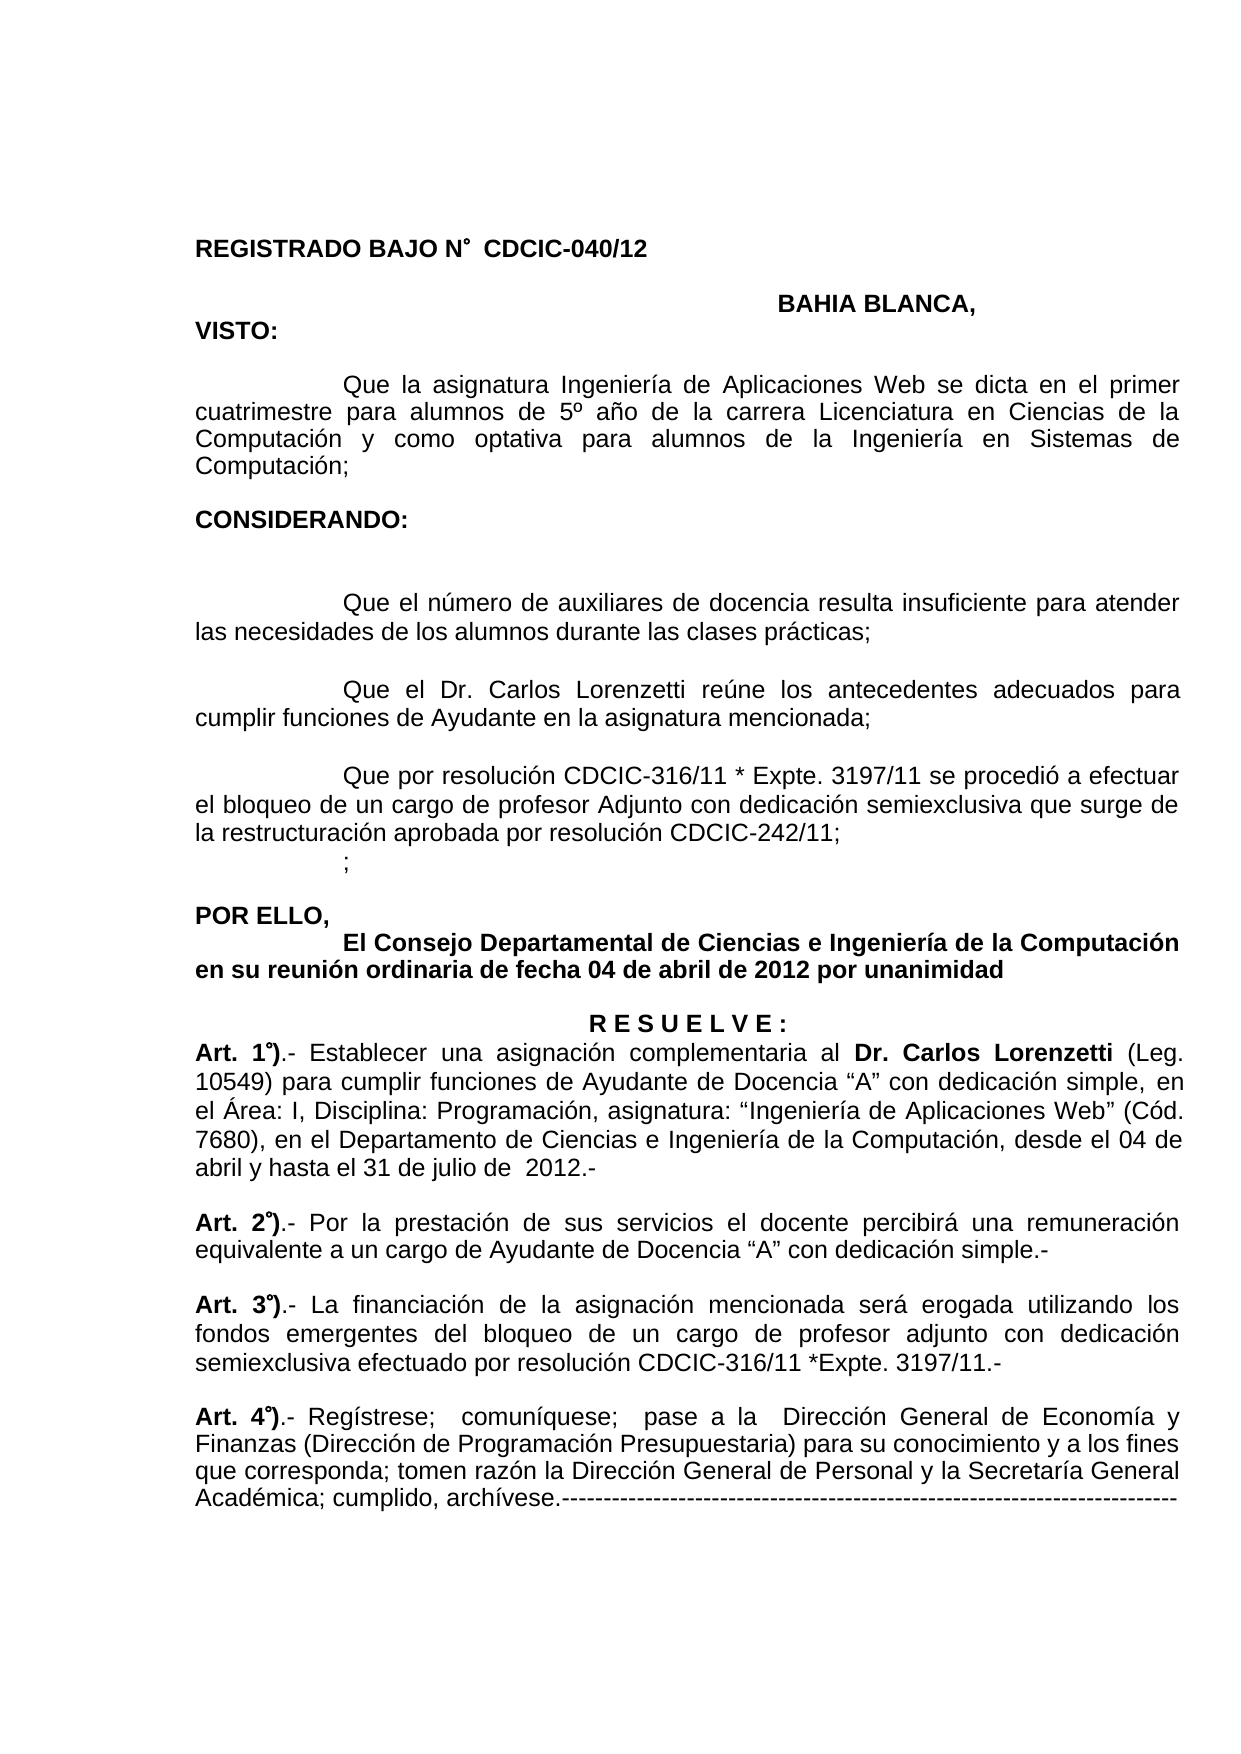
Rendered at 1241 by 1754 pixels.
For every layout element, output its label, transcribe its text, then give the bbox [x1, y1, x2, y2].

text BAHIA BLANCA, [195, 290, 1181, 317]
text Art. 3).- La financiación de la asignación mencionada será erogada utilizando los fondos emergentes del bloqueo de un cargo de profesor adjunto con dedicación semiexclusiva efectuado por resolución CDCIC-316/11 *Expte. 3197/11.- [195, 1291, 1181, 1377]
text Art. 2).- Por la prestación de sus servicios el docente percibirá una remuneración equivalente a un cargo de Ayudante de Docencia “A” con dedicación simple.- [195, 1209, 1181, 1263]
text El Consejo Departamental de Ciencias e Ingeniería de la Computación en su reunión ordinaria de fecha 04 de abril de 2012 por unanimidad [195, 930, 1181, 984]
text Que el número de auxiliares de docencia resulta insuficiente para atender las necesidades de los alumnos durante las clases prácticas; [195, 588, 1181, 646]
text Art. 1).- Establecer una asignación complementaria al Dr. Carlos Lorenzetti (Leg. 10549) para cumplir funciones de Ayudante de Docencia “A” con dedicación simple, en el Área: I, Disciplina: Programación, asignatura: “Ingeniería de Aplicaciones Web” (Cód. 7680), en el Departamento de Ciencias e Ingeniería de la Computación, desde el 04 de abril y hasta el 31 de julio de 2012.- [195, 1038, 1184, 1182]
text REGISTRADO BAJO N CDCIC-040/12 [195, 236, 1181, 263]
text CONSIDERANDO: [195, 507, 1181, 534]
text Que el Dr. Carlos Lorenzetti reúne los antecedentes adecuados para cumplir funciones de Ayudante en la asignatura mencionada; [195, 674, 1181, 732]
text ; [195, 847, 1181, 876]
text POR ELLO, [195, 903, 1181, 930]
text Que por resolución CDCIC-316/11 * Expte. 3197/11 se procedió a efectuar el bloqueo de un cargo de profesor Adjunto con dedicación semiexclusiva que surge de la restructuración aprobada por resolución CDCIC-242/11; [195, 761, 1181, 847]
text Que la asignatura Ingeniería de Aplicaciones Web se dicta en el primer cuatrimestre para alumnos de 5º año de la carrera Licenciatura en Ciencias de la Computación y como optativa para alumnos de la Ingeniería en Sistemas de Computación; [195, 372, 1181, 480]
text Art. 4).- Regístrese; comuníquese; pase a la Dirección General de Economía y Finanzas (Dirección de Programación Presupuestaria) para su conocimiento y a los fines que corresponda; tomen razón la Dirección General de Personal y la Secretaría General Académica; cumplido, archívese.-------------------------------------------------------------------------- [195, 1404, 1181, 1512]
text R E S U E L V E : [195, 1011, 1181, 1038]
text VISTO: [195, 317, 1181, 344]
